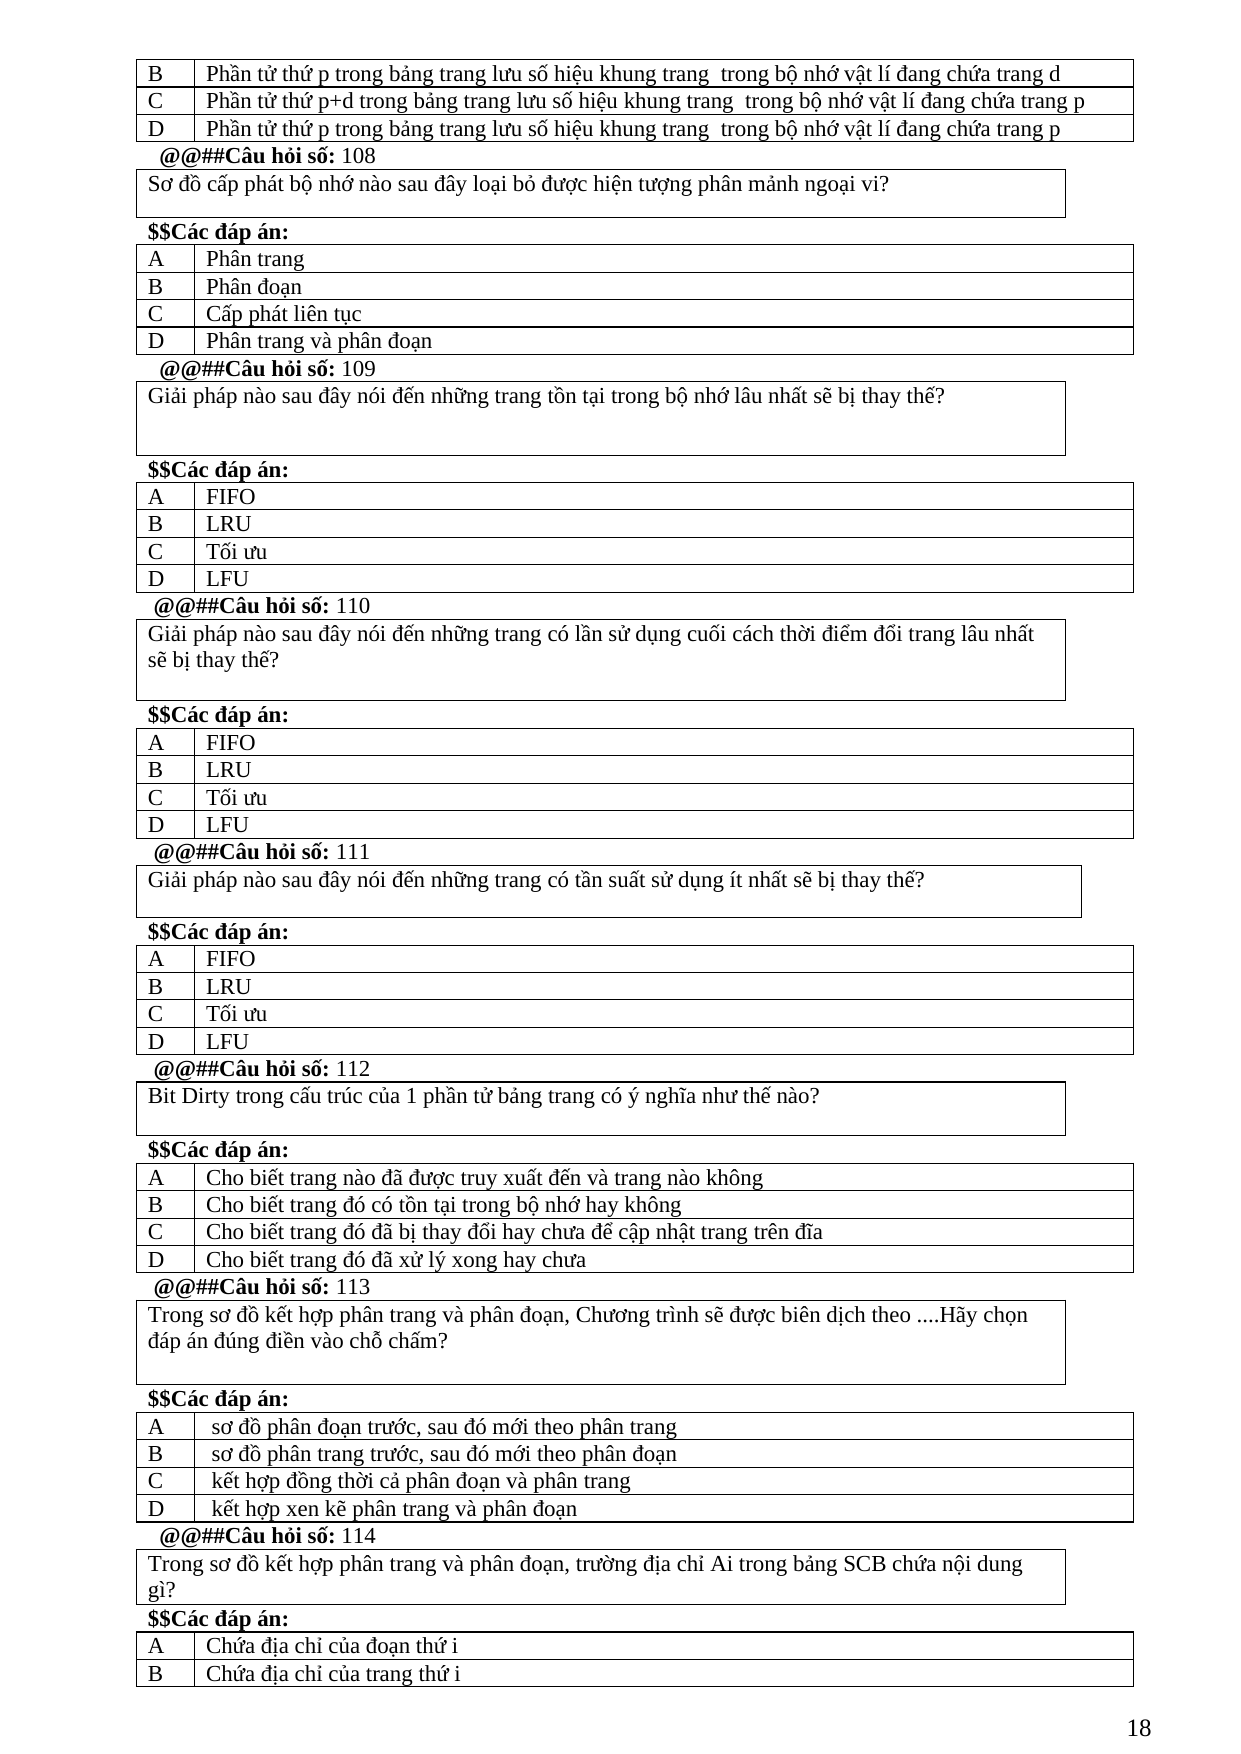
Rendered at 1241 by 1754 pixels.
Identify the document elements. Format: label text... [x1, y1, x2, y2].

text @@##Câu hỏi số: 108 [148, 142, 1152, 169]
text $$Các đáp án: [148, 701, 1152, 728]
table_cell kết hợp xen kẽ phân trang và phân đoạn [195, 1495, 1133, 1521]
text $$Các đáp án: [148, 1605, 1152, 1631]
table_cell C [137, 1000, 194, 1027]
table_cell Cho biết trang đó đã xử lý xong hay chưa [195, 1246, 1133, 1272]
table_header Giải pháp nào sau đây nói đến những trang tồn tại trong bộ nhớ lâu nhất sẽ bị thay thế? [137, 382, 1065, 454]
text $$Các đáp án: [148, 1385, 1152, 1412]
table_header A [137, 1164, 194, 1190]
table_cell LRU [195, 973, 1133, 999]
table_header sơ đồ phân đoạn trước, sau đó mới theo phân trang [195, 1413, 1133, 1439]
table_cell B [137, 510, 194, 537]
table_cell C [137, 538, 194, 564]
table_header Giải pháp nào sau đây nói đến những trang có tần suất sử dụng ít nhất sẽ bị thay thế? [137, 866, 1081, 917]
text $$Các đáp án: [148, 1136, 1152, 1163]
table_cell B [137, 973, 194, 999]
table_cell Tối ưu [195, 538, 1133, 564]
table_header Trong sơ đồ kết hợp phân trang và phân đoạn, Chương trình sẽ được biên dịch theo ....Hãy chọn đáp án đúng điền vào chỗ chấm? [137, 1301, 1065, 1384]
table_cell C [137, 88, 194, 114]
table_cell C [137, 1468, 194, 1494]
table_cell Tối ưu [195, 1000, 1133, 1027]
table_cell Phần tử thứ p trong bảng trang lưu số hiệu khung trang trong bộ nhớ vật lí đang chứa trang p [195, 115, 1133, 141]
table_cell LFU [195, 565, 1133, 592]
table_cell C [137, 1219, 194, 1245]
table_cell LRU [195, 510, 1133, 537]
table_cell C [137, 300, 194, 326]
table_cell B [137, 1440, 194, 1467]
table_cell B [137, 1191, 194, 1217]
table_cell D [137, 811, 194, 837]
table_header FIFO [195, 483, 1133, 509]
text @@##Câu hỏi số: 111 [148, 838, 1152, 865]
table_cell Phân trang và phân đoạn [195, 328, 1133, 354]
text @@##Câu hỏi số: 112 [148, 1055, 1152, 1081]
table_cell D [137, 1028, 194, 1054]
text @@##Câu hỏi số: 110 [148, 593, 1152, 619]
table_header Trong sơ đồ kết hợp phân trang và phân đoạn, trường địa chỉ Ai trong bảng SCB chứa nội dung gì? [137, 1550, 1065, 1604]
table_cell B [137, 60, 194, 86]
text @@##Câu hỏi số: 113 [148, 1273, 1152, 1299]
table_cell Phân đoạn [195, 273, 1133, 299]
table_header A [137, 245, 194, 272]
table_cell Cho biết trang đó đã bị thay đổi hay chưa để cập nhật trang trên đĩa [195, 1219, 1133, 1245]
table_cell C [137, 784, 194, 810]
table_header A [137, 946, 194, 972]
text $$Các đáp án: [148, 918, 1152, 944]
table_header FIFO [195, 729, 1133, 755]
table_cell B [137, 1660, 194, 1686]
table_header A [137, 483, 194, 509]
table_cell LFU [195, 811, 1133, 837]
table_cell LFU [195, 1028, 1133, 1054]
table_header A [137, 1413, 194, 1439]
table_header Phân trang [195, 245, 1133, 272]
table_header Cho biết trang nào đã được truy xuất đến và trang nào không [195, 1164, 1133, 1190]
text @@##Câu hỏi số: 109 [148, 355, 1152, 381]
table_cell Phần tử thứ p+d trong bảng trang lưu số hiệu khung trang trong bộ nhớ vật lí đang chứa trang p [195, 88, 1133, 114]
text $$Các đáp án: [148, 218, 1152, 244]
table_cell Cho biết trang đó có tồn tại trong bộ nhớ hay không [195, 1191, 1133, 1217]
table_cell Phần tử thứ p trong bảng trang lưu số hiệu khung trang trong bộ nhớ vật lí đang chứa trang d [195, 60, 1133, 86]
table_header Bit Dirty trong cấu trúc của 1 phần tử bảng trang có ý nghĩa như thế nào? [137, 1083, 1065, 1135]
table_cell B [137, 756, 194, 783]
table_cell D [137, 328, 194, 354]
table_header FIFO [195, 946, 1133, 972]
table_header Giải pháp nào sau đây nói đến những trang có lần sử dụng cuối cách thời điểm đổi trang lâu nhất sẽ bị thay thế? [137, 620, 1065, 700]
table_header Sơ đồ cấp phát bộ nhớ nào sau đây loại bỏ được hiện tượng phân mảnh ngoại vi? [137, 170, 1065, 217]
table_cell D [137, 1495, 194, 1521]
table_cell D [137, 115, 194, 141]
table_header A [137, 1633, 194, 1659]
table_cell kết hợp đồng thời cả phân đoạn và phân trang [195, 1468, 1133, 1494]
table_cell sơ đồ phân trang trước, sau đó mới theo phân đoạn [195, 1440, 1133, 1467]
text $$Các đáp án: [148, 456, 1152, 482]
table_cell Cấp phát liên tục [195, 300, 1133, 326]
table_header A [137, 729, 194, 755]
text @@##Câu hỏi số: 114 [148, 1522, 1152, 1549]
table_cell B [137, 273, 194, 299]
table_header Chứa địa chỉ của đoạn thứ i [195, 1633, 1133, 1659]
table_cell D [137, 565, 194, 592]
table_cell Tối ưu [195, 784, 1133, 810]
table_cell LRU [195, 756, 1133, 783]
table_cell Chứa địa chỉ của trang thứ i [195, 1660, 1133, 1686]
table_cell D [137, 1246, 194, 1272]
